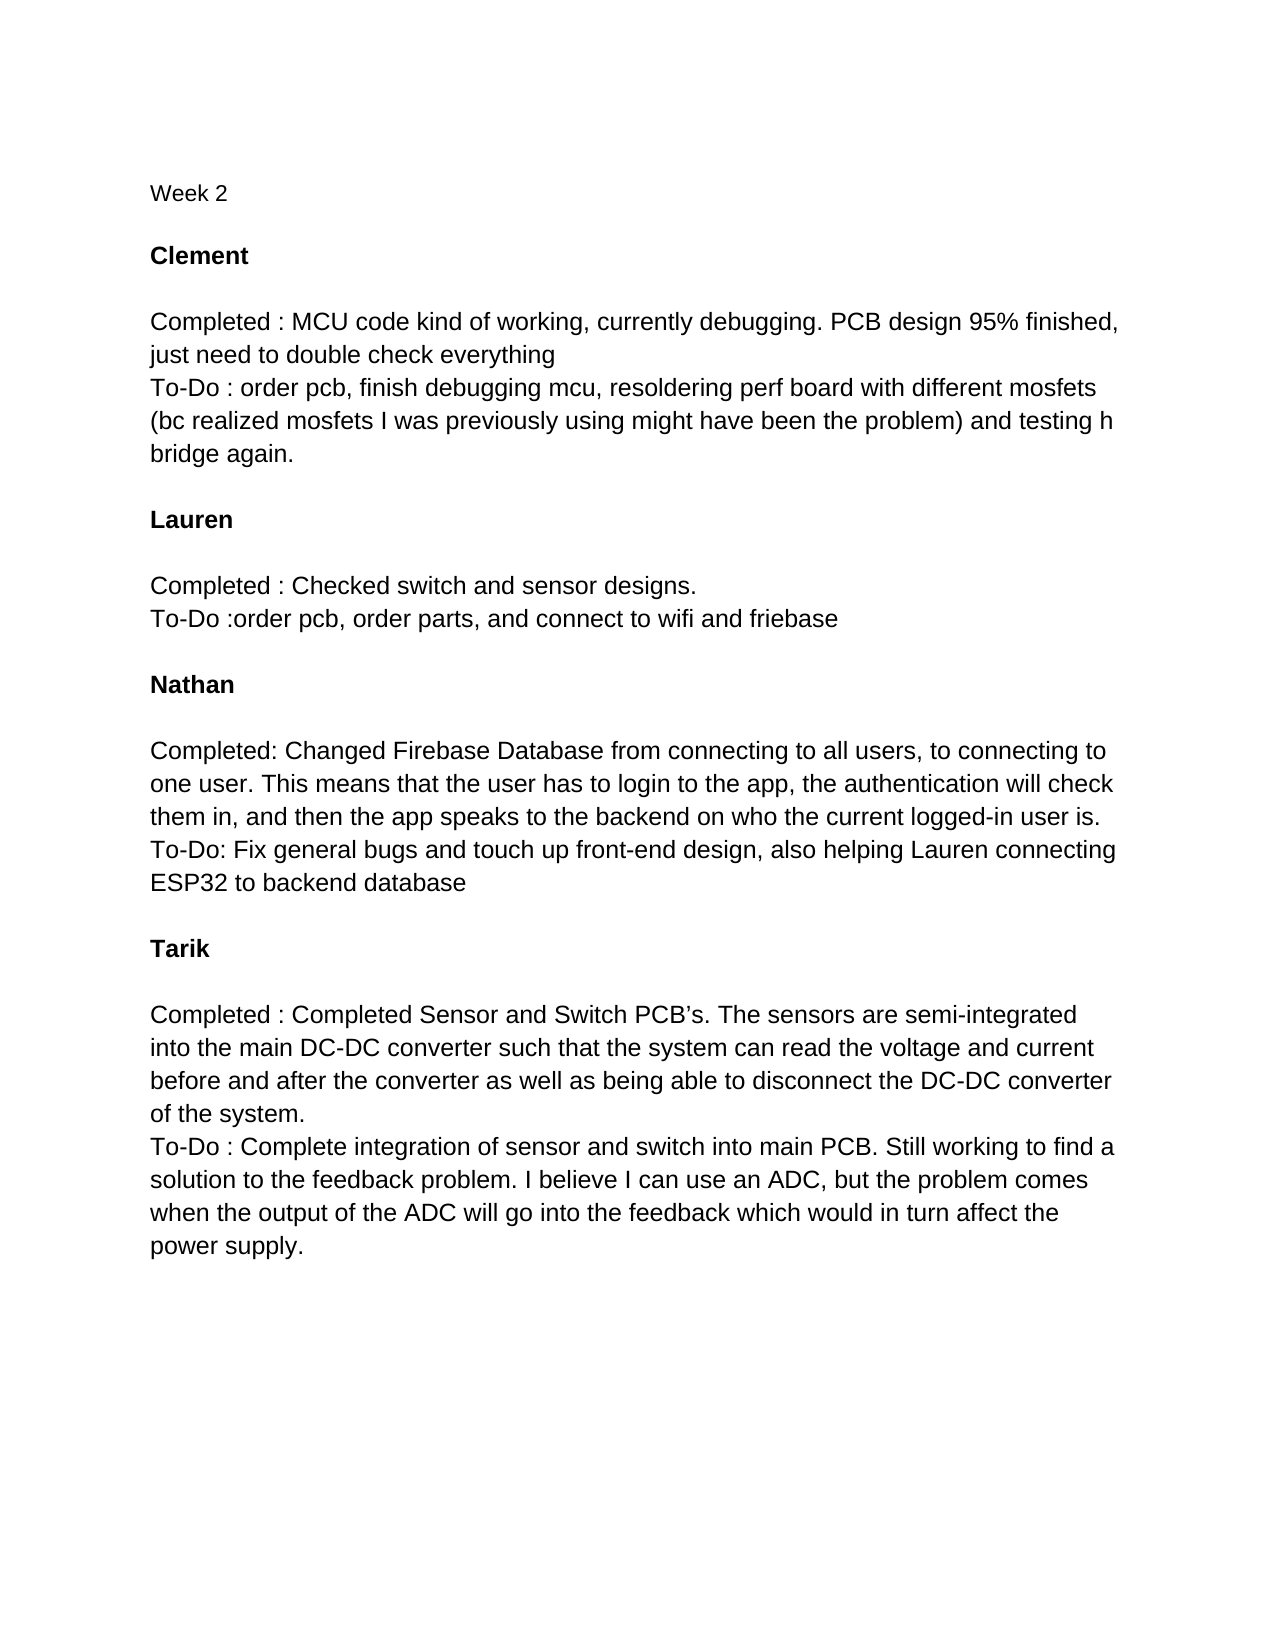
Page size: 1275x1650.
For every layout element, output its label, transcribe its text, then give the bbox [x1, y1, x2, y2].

text Completed : Completed Sensor and Switch PCB’s. The sensors are semi-integrated into the main DC-DC converter such that the system can read the voltage and current before and after the converter as well as being able to disconnect the DC-DC converter of the system. [150, 1000, 1125, 1128]
text Completed : MCU code kind of working, currently debugging. PCB design 95% finished, just need to double check everything [150, 307, 1125, 368]
text To-Do :order pcb, order parts, and connect to wifi and friebase [150, 604, 1125, 633]
text Lauren [150, 505, 1125, 533]
text Completed: Changed Firebase Database from connecting to all users, to connecting to one user. This means that the user has to login to the app, the authentication will check them in, and then the app speaks to the backend on who the current logged-in user is. [150, 736, 1125, 831]
text To-Do : order pcb, finish debugging mcu, resoldering perf board with different mosfets (bc realized mosfets I was previously using might have been the problem) and testing h bridge again. [150, 373, 1125, 467]
text Nathan [150, 670, 1125, 699]
text Clement [150, 241, 1125, 269]
text To-Do: Fix general bugs and touch up front-end design, also helping Lauren connecting ESP32 to backend database [150, 835, 1125, 897]
text Week 2 [150, 180, 1125, 207]
text Completed : Checked switch and sensor designs. [150, 571, 1125, 599]
text To-Do : Complete integration of sensor and switch into main PCB. Still working to find a solution to the feedback problem. I believe I can use an ADC, but the problem comes when the output of the ADC will go into the feedback which would in turn affect the power supply. [150, 1132, 1125, 1260]
text Tarik [150, 934, 1125, 963]
